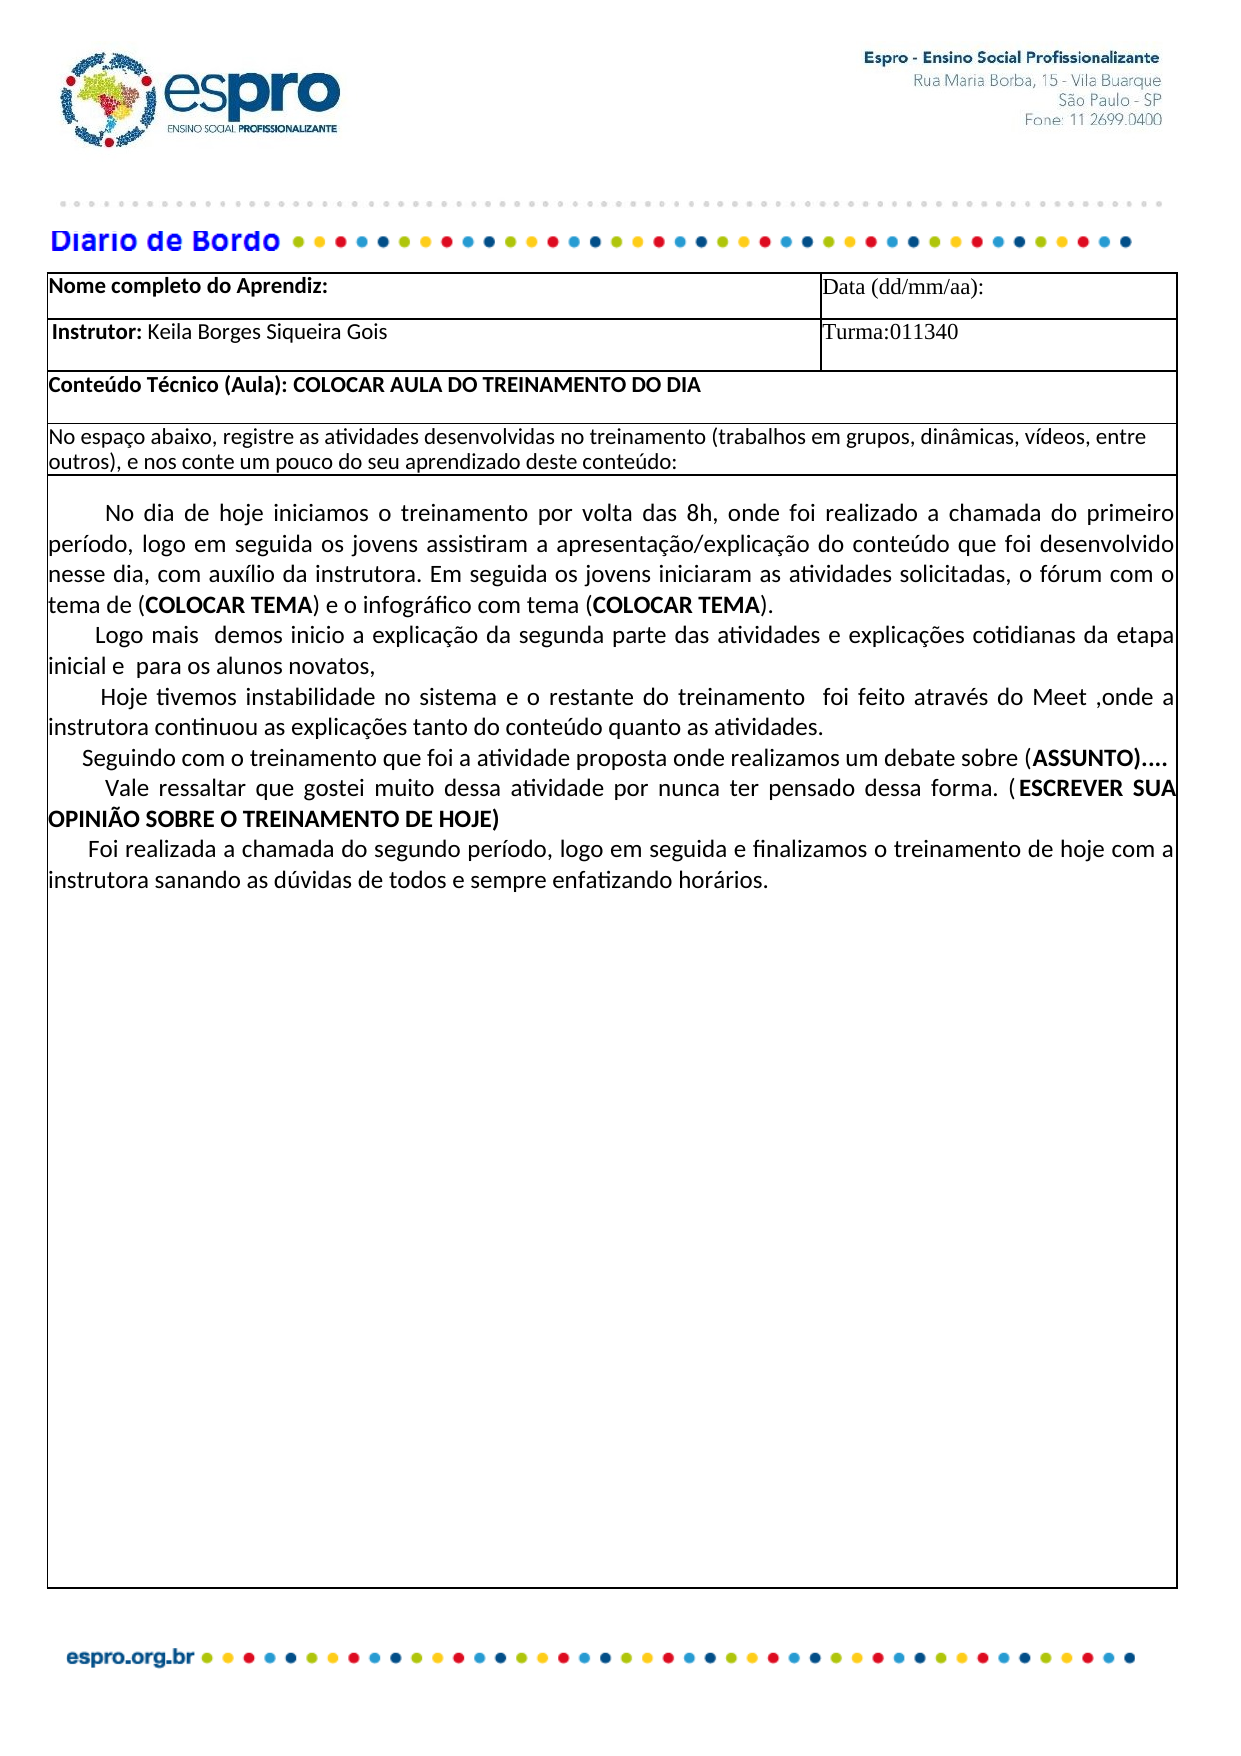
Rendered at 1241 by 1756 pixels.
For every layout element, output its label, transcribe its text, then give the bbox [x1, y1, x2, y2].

picture [51, 231, 1132, 251]
picture [55, 41, 1163, 208]
table_header Data (dd/mm/aa): [822, 274, 1176, 318]
table_header Nome completo do Aprendiz: [48, 274, 820, 318]
table_cell No espaço abaixo, registre as atividades desenvolvidas no treinamento (trabalhos em grupos, dinâmicas, vídeos, entre outros), e nos conte um pouco do seu aprendizado deste conteúdo: [48, 424, 1176, 474]
table_cell Conteúdo Técnico (Aula): COLOCAR AULA DO TREINAMENTO DO DIA [48, 372, 1176, 422]
table_cell No dia de hoje iniciamos o treinamento por volta das 8h, onde foi realizado a chamada do primeiro período, logo em seguida os jovens assistiram a apresentação/explicação do conteúdo que foi desenvolvido nesse dia, com auxílio da instrutora. Em seguida os jovens iniciaram as atividades solicitadas, o fórum com o tema de (COLOCAR TEMA) e o infográfico com tema (COLOCAR TEMA). Logo mais demos inicio a explicação da segunda parte das atividades e explicações cotidianas da etapa inicial e para os alunos novatos, Hoje tivemos instabilidade no sistema e o restante do treinamento foi feito através do Meet ,onde a instrutora continuou as explicações tanto do conteúdo quanto as atividades. Seguindo com o treinamento que foi a atividade proposta onde realizamos um debate sobre (ASSUNTO).... Vale ressaltar que gostei muito dessa atividade por nunca ter pensado dessa forma. (ESCREVER SUA OPINIÃO SOBRE O TREINAMENTO DE HOJE) Foi realizada a chamada do segundo período, logo em seguida e finalizamos o treinamento de hoje com a instrutora sanando as dúvidas de todos e sempre enfatizando horários. [48, 476, 1176, 1587]
table_cell Instrutor: Keila Borges Siqueira Gois [48, 320, 820, 370]
table_cell Turma:011340 [822, 320, 1176, 370]
picture [66, 1648, 1135, 1669]
